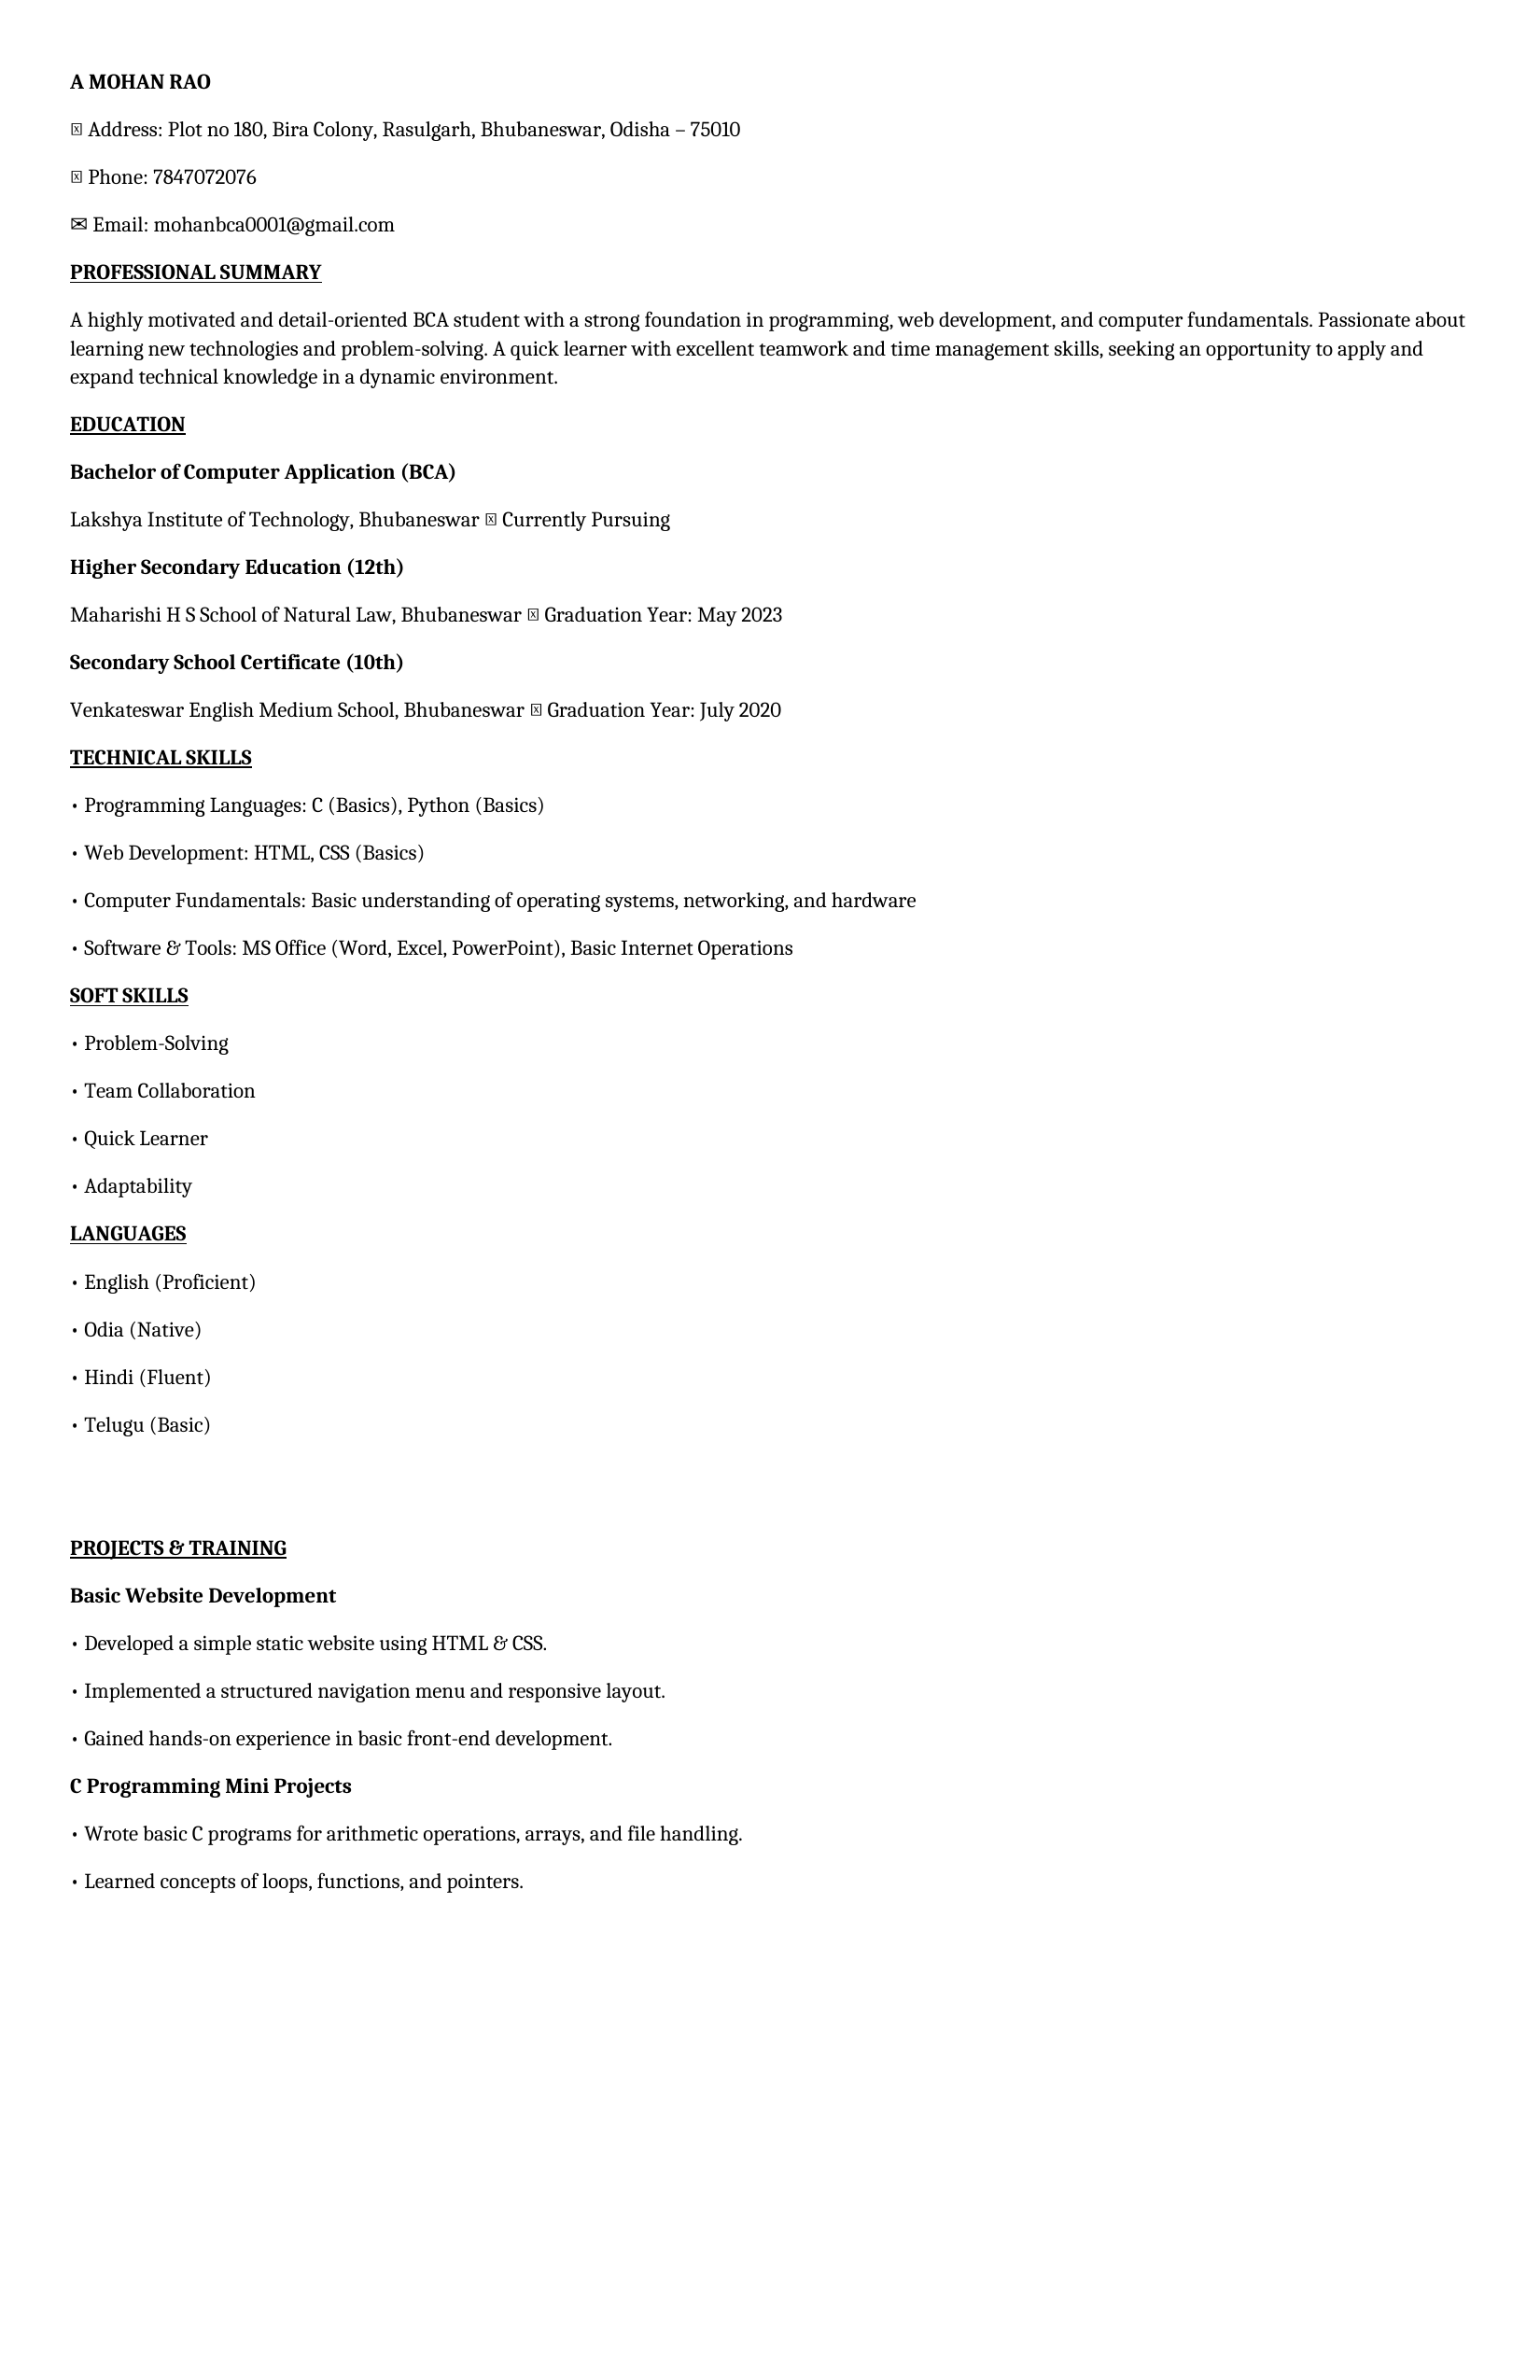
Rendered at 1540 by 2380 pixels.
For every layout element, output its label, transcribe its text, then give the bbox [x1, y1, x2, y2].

text Secondary School Certificate (10th) [70, 651, 1470, 675]
text • Web Development: HTML, CSS (Basics) [70, 841, 1470, 865]
text Lakshya Institute of Technology, Bhubaneswar 📅 Currently Pursuing [70, 508, 1470, 532]
text A MOHAN RAO [70, 70, 1470, 94]
text ✉ Email: mohanbca0001@gmail.com [70, 213, 1470, 237]
text • Team Collaboration [70, 1079, 1470, 1104]
text • Gained hands-on experience in basic front-end development. [70, 1727, 1470, 1751]
text Venkateswar English Medium School, Bhubaneswar 📅 Graduation Year: July 2020 [70, 698, 1470, 722]
text A highly motivated and detail-oriented BCA student with a strong foundation in programming, web development, and computer fundamentals. Passionate about learning new technologies and problem-solving. A quick learner with excellent teamwork and time management skills, seeking an opportunity to apply and expand technical knowledge in a dynamic environment. [70, 308, 1470, 389]
text 📍 Address: Plot no 180, Bira Colony, Rasulgarh, Bhubaneswar, Odisha – 75010 [70, 118, 1470, 142]
text PROJECTS & TRAINING [70, 1508, 1470, 1561]
text Higher Secondary Education (12th) [70, 555, 1470, 580]
text • Learned concepts of loops, functions, and pointers. [70, 1869, 1470, 1894]
text Basic Website Development [70, 1584, 1470, 1608]
text 📞 Phone: 7847072076 [70, 165, 1470, 189]
text • Developed a simple static website using HTML & CSS. [70, 1631, 1470, 1656]
text Bachelor of Computer Application (BCA) [70, 460, 1470, 484]
text • Wrote basic C programs for arithmetic operations, arrays, and file handling. [70, 1822, 1470, 1846]
text SOFT SKILLS [70, 984, 1470, 1009]
text C Programming Mini Projects [70, 1774, 1470, 1799]
text • Implemented a structured navigation menu and responsive layout. [70, 1679, 1470, 1703]
text • Quick Learner [70, 1127, 1470, 1152]
text • Hindi (Fluent) [70, 1365, 1470, 1390]
text PROFESSIONAL SUMMARY [70, 260, 1470, 286]
text • Problem-Solving [70, 1031, 1470, 1057]
text TECHNICAL SKILLS [70, 746, 1470, 770]
text • Telugu (Basic) [70, 1412, 1470, 1437]
text • Computer Fundamentals: Basic understanding of operating systems, networking, and hardware [70, 889, 1470, 913]
text • Programming Languages: C (Basics), Python (Basics) [70, 793, 1470, 818]
text • Adaptability [70, 1174, 1470, 1199]
text • Odia (Native) [70, 1317, 1470, 1342]
text EDUCATION [70, 413, 1470, 437]
text • English (Proficient) [70, 1269, 1470, 1295]
text • Software & Tools: MS Office (Word, Excel, PowerPoint), Basic Internet Operations [70, 936, 1470, 960]
text Maharishi H S School of Natural Law, Bhubaneswar 📅 Graduation Year: May 2023 [70, 603, 1470, 627]
text LANGUAGES [70, 1222, 1470, 1247]
